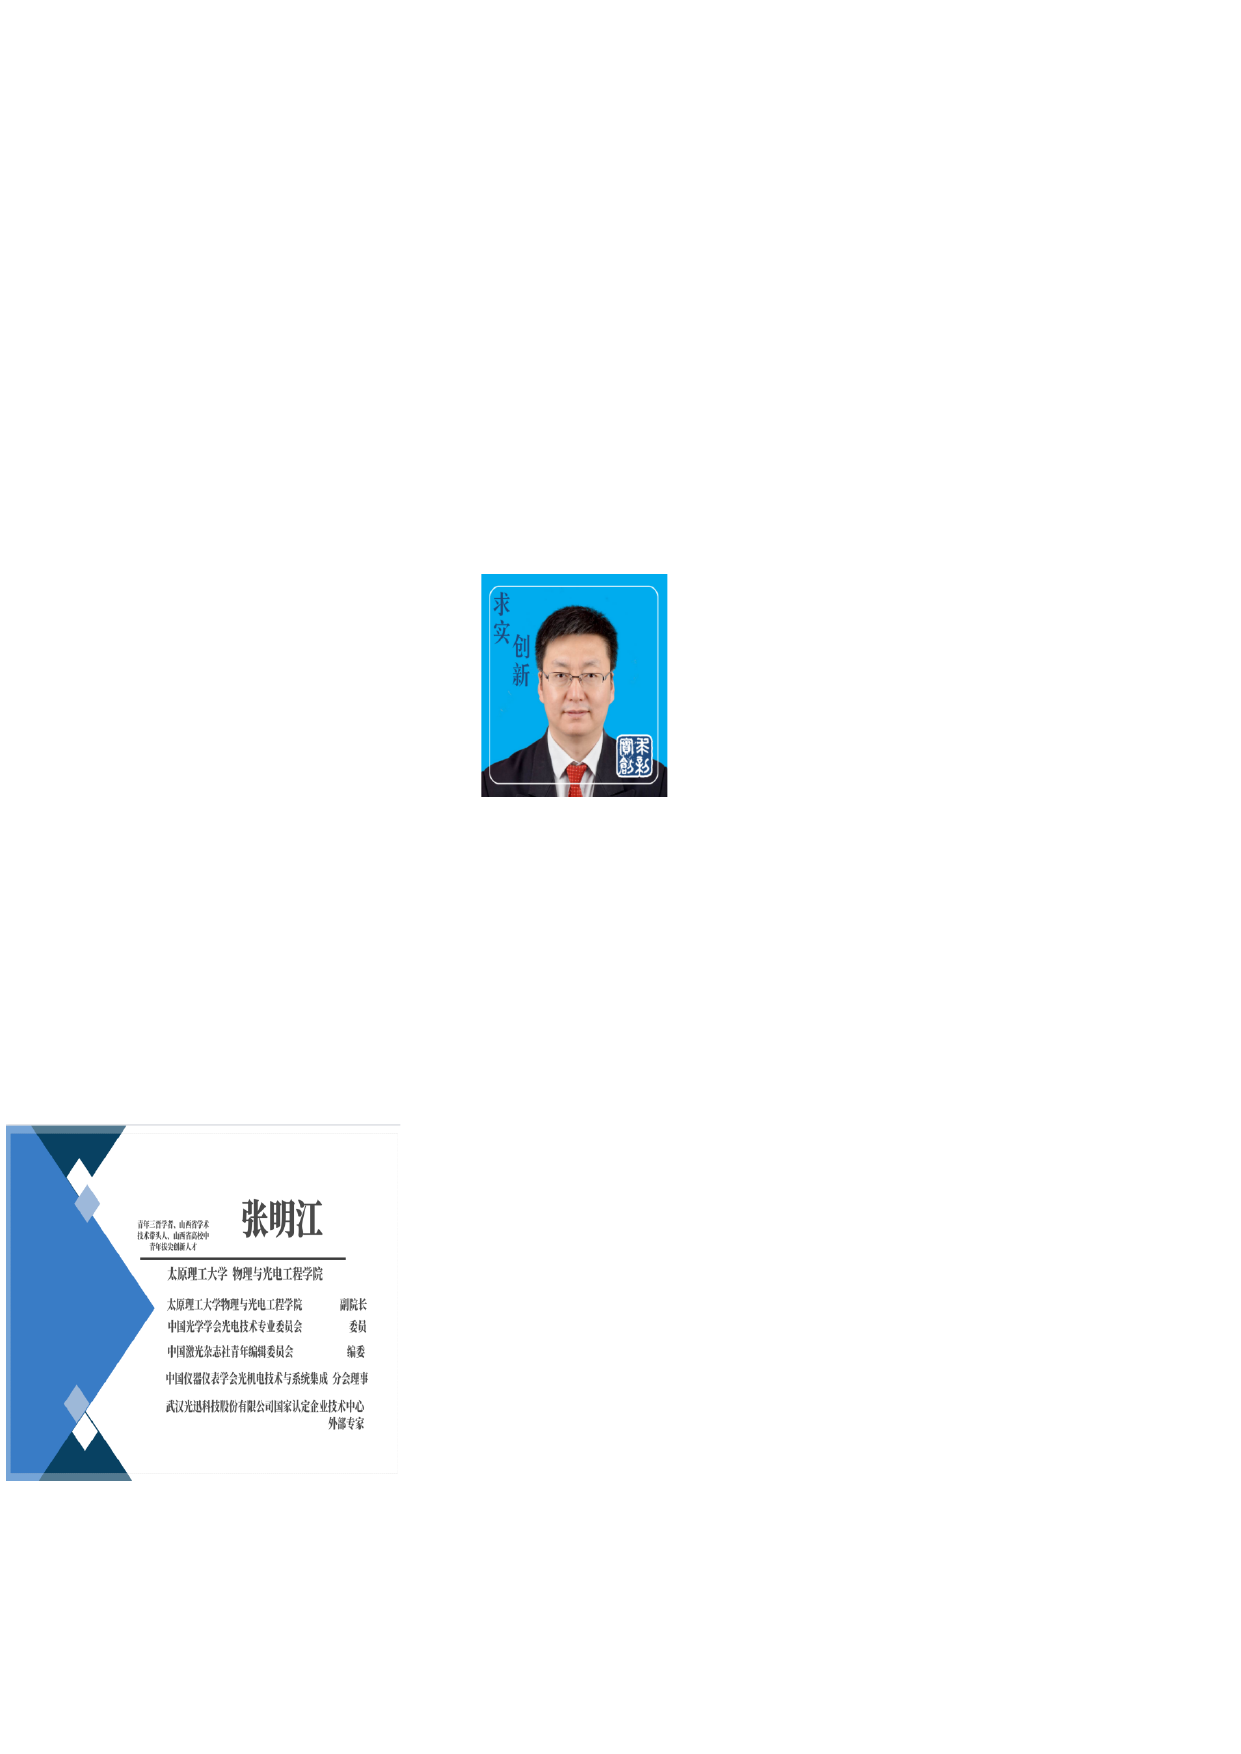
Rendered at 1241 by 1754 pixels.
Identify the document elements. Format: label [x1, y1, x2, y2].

picture [479, 574, 667, 795]
picture [5, 1124, 402, 1481]
